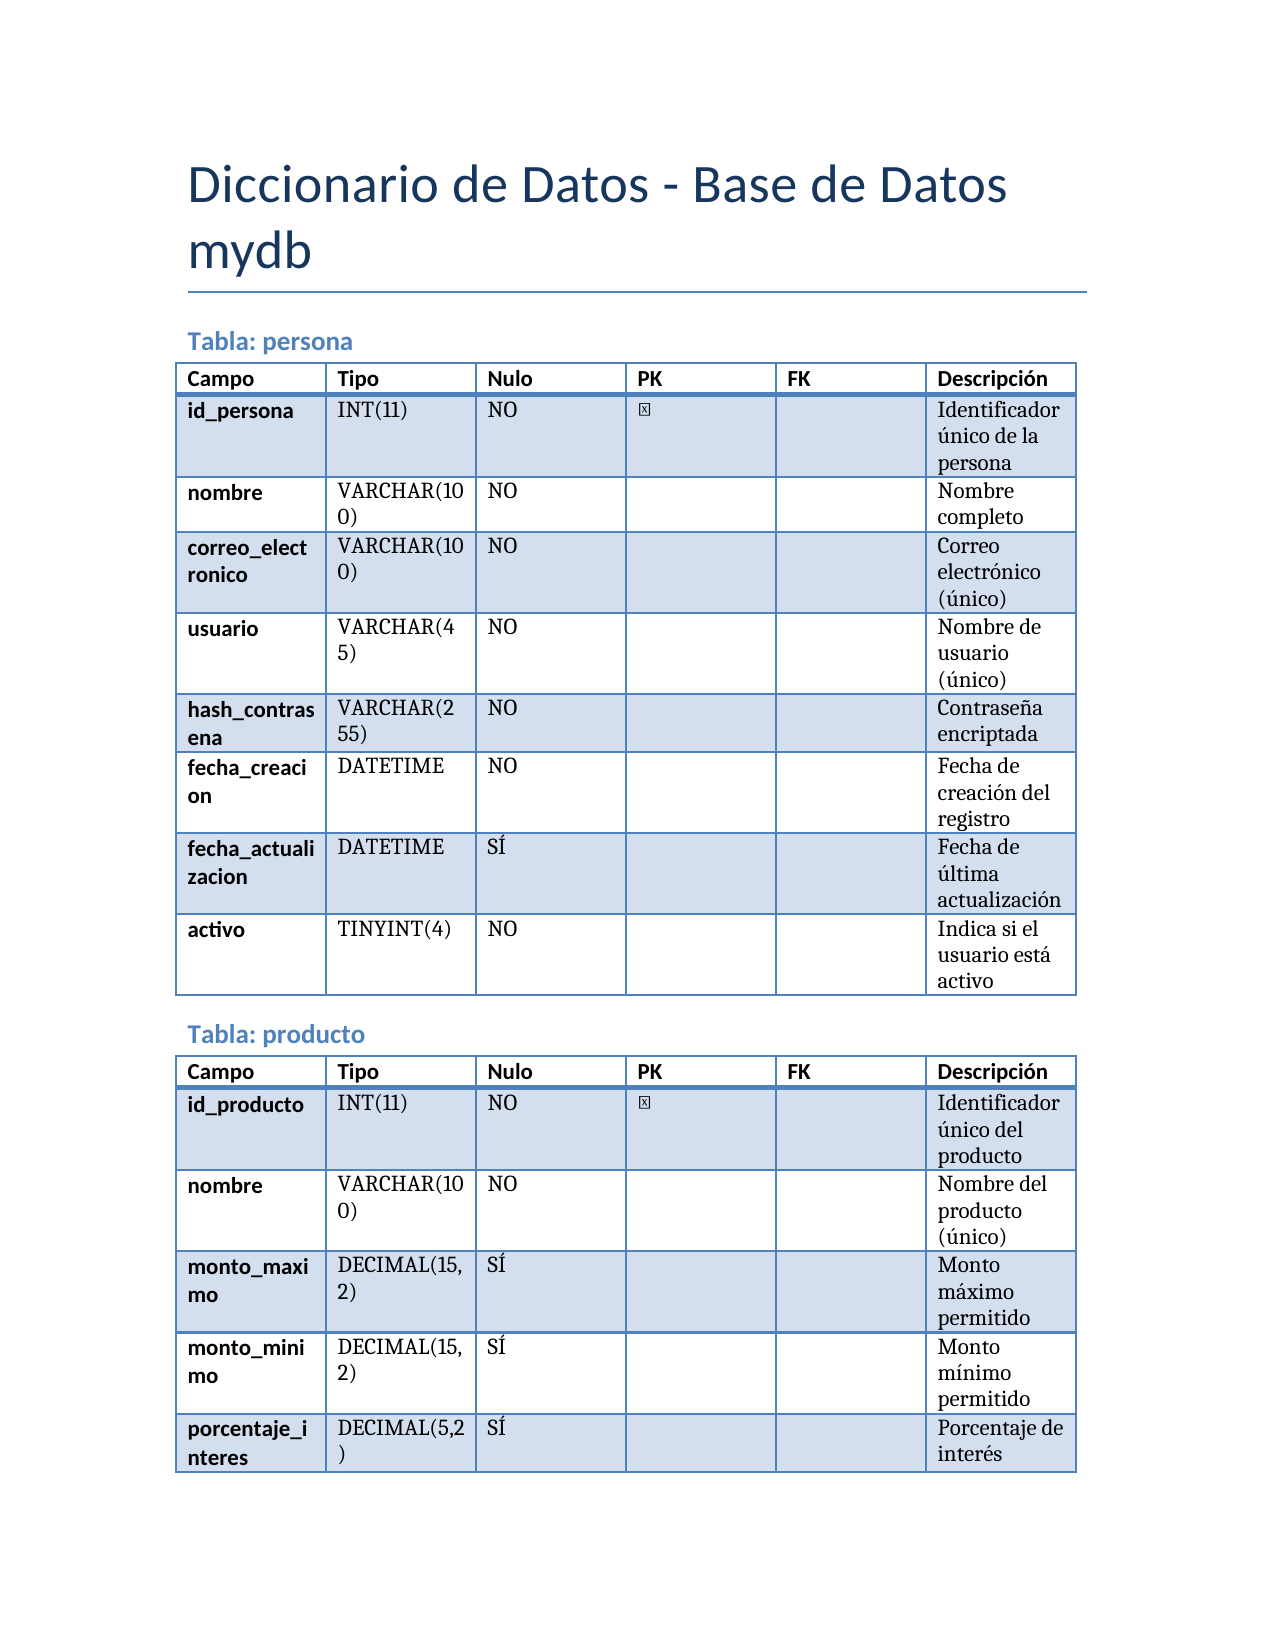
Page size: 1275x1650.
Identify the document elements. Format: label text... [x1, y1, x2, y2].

table_cell Indica si el usuario está activo [927, 915, 1075, 994]
table_header FK [777, 1057, 925, 1085]
table_cell DATETIME [327, 834, 475, 913]
table_cell fecha_actualizacion [177, 834, 325, 913]
table_cell [627, 478, 775, 531]
table_cell INT(11) [327, 397, 475, 476]
table_cell NO [477, 1171, 625, 1250]
table_header Descripción [927, 1057, 1075, 1085]
table_cell SÍ [477, 1415, 625, 1471]
table_cell Nombre de usuario (único) [927, 614, 1075, 693]
table_cell VARCHAR(255) [327, 695, 475, 751]
table_cell NO [477, 915, 625, 994]
table_cell activo [177, 915, 325, 994]
table_cell Nombre del producto (único) [927, 1171, 1075, 1250]
table_cell TINYINT(4) [327, 915, 475, 994]
table_cell NO [477, 695, 625, 751]
table_cell nombre [177, 1171, 325, 1250]
table_cell nombre [177, 478, 325, 531]
table_cell monto_minimo [177, 1334, 325, 1412]
table_cell fecha_creacion [177, 753, 325, 832]
table_cell [777, 753, 925, 832]
table_cell [627, 753, 775, 832]
table_cell Contraseña encriptada [927, 695, 1075, 751]
table_cell DECIMAL(15,2) [327, 1334, 475, 1412]
table_cell Fecha de última actualización [927, 834, 1075, 913]
table_cell DATETIME [327, 753, 475, 832]
table_cell NO [477, 533, 625, 612]
table_cell [777, 1252, 925, 1331]
table_cell NO [477, 614, 625, 693]
table_cell [627, 834, 775, 913]
table_cell Identificador único de la persona [927, 397, 1075, 476]
table_header Campo [177, 364, 325, 392]
table_cell [777, 1171, 925, 1250]
table_cell [777, 695, 925, 751]
table_header PK [627, 364, 775, 392]
table_header Tipo [327, 364, 475, 392]
table_header Tipo [327, 1057, 475, 1085]
table_cell SÍ [477, 834, 625, 913]
table_header Nulo [477, 364, 625, 392]
table_cell SÍ [477, 1252, 625, 1331]
title Diccionario de Datos - Base de Datos mydb [187, 150, 1087, 293]
table_header Nulo [477, 1057, 625, 1085]
subtitle Tabla: producto [187, 1017, 1087, 1050]
table_cell VARCHAR(100) [327, 478, 475, 531]
table_cell [777, 614, 925, 693]
table_cell VARCHAR(100) [327, 1171, 475, 1250]
table_cell [627, 614, 775, 693]
table_cell id_persona [177, 397, 325, 476]
table_cell Correo electrónico (único) [927, 533, 1075, 612]
table_cell VARCHAR(100) [327, 533, 475, 612]
table_cell Porcentaje de interés [927, 1415, 1075, 1471]
table_cell DECIMAL(15,2) [327, 1252, 475, 1331]
table_cell [777, 478, 925, 531]
table_cell VARCHAR(45) [327, 614, 475, 693]
table_cell Monto máximo permitido [927, 1252, 1075, 1331]
table_cell [627, 695, 775, 751]
table_cell [627, 1334, 775, 1412]
table_cell NO [477, 1090, 625, 1169]
table_cell INT(11) [327, 1090, 475, 1169]
table_cell correo_electronico [177, 533, 325, 612]
table_cell Identificador único del producto [927, 1090, 1075, 1169]
table_header Descripción [927, 364, 1075, 392]
table_cell [777, 915, 925, 994]
table_cell monto_maximo [177, 1252, 325, 1331]
table_cell porcentaje_interes [177, 1415, 325, 1471]
table_cell NO [477, 478, 625, 531]
subtitle Tabla: persona [187, 324, 1087, 357]
table_cell [777, 1415, 925, 1471]
table_cell [627, 533, 775, 612]
table_header FK [777, 364, 925, 392]
table_cell [777, 834, 925, 913]
table_cell Nombre completo [927, 478, 1075, 531]
table_cell [777, 1334, 925, 1412]
table_cell Monto mínimo permitido [927, 1334, 1075, 1412]
table_cell SÍ [477, 1334, 625, 1412]
table_cell [627, 1171, 775, 1250]
table_cell [627, 1252, 775, 1331]
table_cell [777, 397, 925, 476]
table_cell id_producto [177, 1090, 325, 1169]
table_cell NO [477, 753, 625, 832]
table_cell [627, 1415, 775, 1471]
table_cell [777, 533, 925, 612]
table_cell ✅ [627, 1090, 775, 1169]
table_cell NO [477, 397, 625, 476]
table_cell DECIMAL(5,2) [327, 1415, 475, 1471]
table_cell Fecha de creación del registro [927, 753, 1075, 832]
table_cell [627, 915, 775, 994]
table_header PK [627, 1057, 775, 1085]
table_cell usuario [177, 614, 325, 693]
table_cell [777, 1090, 925, 1169]
table_header Campo [177, 1057, 325, 1085]
table_cell hash_contrasena [177, 695, 325, 751]
table_cell ✅ [627, 397, 775, 476]
